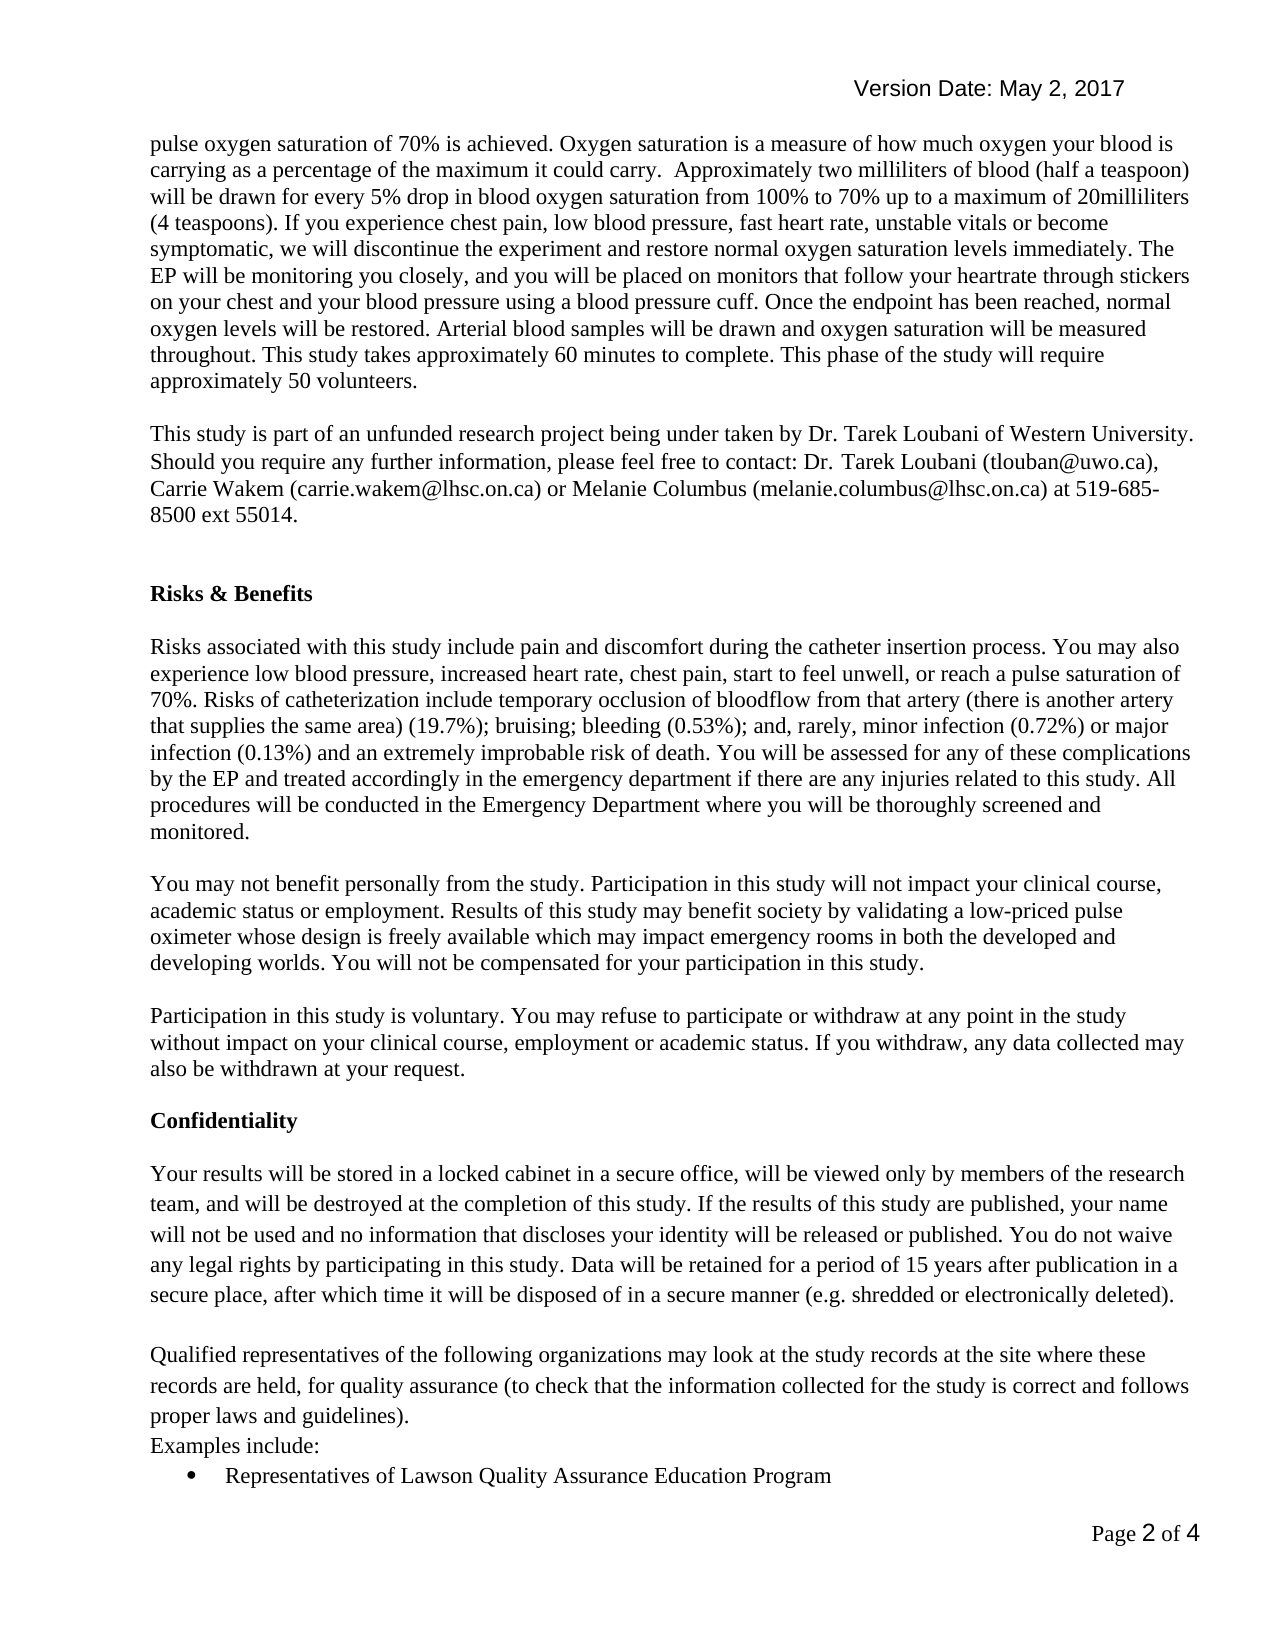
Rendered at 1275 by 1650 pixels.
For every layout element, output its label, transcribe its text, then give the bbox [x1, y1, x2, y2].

text Examples include: [150, 1432, 1200, 1458]
list Representatives of Lawson Quality Assurance Education Program [187, 1462, 1125, 1489]
text Risks associated with this study include pain and discomfort during the catheter insertion process. You may also experience low blood pressure, increased heart rate, chest pain, start to feel unwell, or reach a pulse saturation of 70%. Risks of catheterization include temporary occlusion of bloodflow from that artery (there is another artery that supplies the same area) (19.7%); bruising; bleeding (0.53%); and, rarely, minor infection (0.72%) or major infection (0.13%) and an extremely improbable risk of death. You will be assessed for any of these complications by the EP and treated accordingly in the emergency department if there are any injuries related to this study. All procedures will be conducted in the Emergency Department where you will be thoroughly screened and monitored. [150, 633, 1200, 844]
text You may not benefit personally from the study. Participation in this study will not impact your clinical course, academic status or employment. Results of this study may benefit society by validating a low-priced pulse oximeter whose design is freely available which may impact emergency rooms in both the developed and developing worlds. You will not be compensated for your participation in this study. [150, 870, 1200, 976]
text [150, 130, 1200, 394]
text Your results will be stored in a locked cabinet in a secure office, will be viewed only by members of the research team, and will be destroyed at the completion of this study. If the results of this study are published, your name will not be used and no information that discloses your identity will be released or published. You do not waive any legal rights by participating in this study. Data will be retained for a period of 15 years after publication in a secure place, after which time it will be disposed of in a secure manner (e.g. shredded or electronically deleted). [150, 1160, 1200, 1307]
text Risks & Benefits [150, 581, 1200, 607]
text Participation in this study is voluntary. You may refuse to participate or withdraw at any point in the study without impact on your clinical course, employment or academic status. If you withdraw, any data collected may also be withdrawn at your request. [150, 1002, 1200, 1081]
text Confidentiality [150, 1108, 1200, 1134]
text Qualified representatives of the following organizations may look at the study records at the site where these records are held, for quality assurance (to check that the information collected for the study is correct and follows proper laws and guidelines). [150, 1342, 1200, 1428]
text This study is part of an unfunded research project being under taken by Dr. Tarek Loubani of Western University. Should you require any further information, please feel free to contact: Dr. Tarek Loubani (tlouban@uwo.ca), Carrie Wakem (carrie.wakem@lhsc.on.ca) or Melanie Columbus (melanie.columbus@lhsc.on.ca) at 519-685-8500 ext 55014. [150, 420, 1200, 528]
